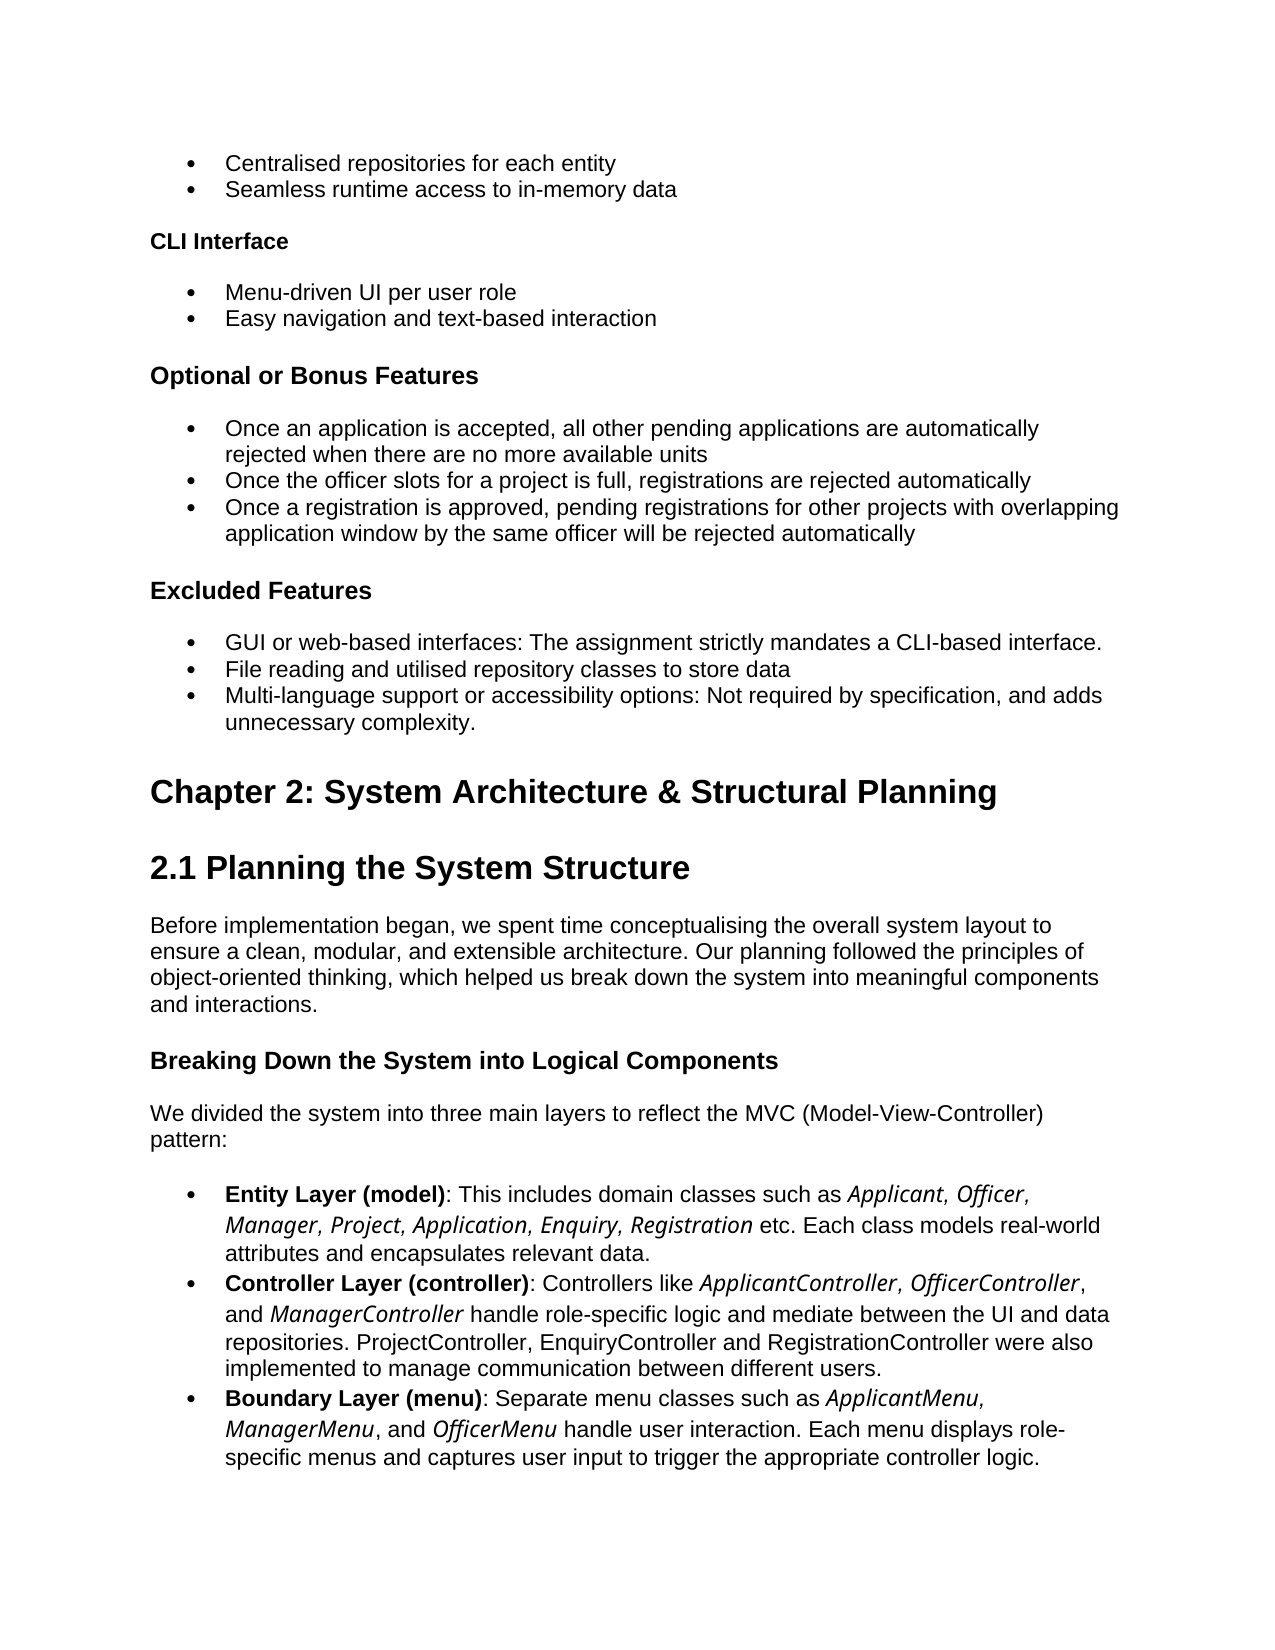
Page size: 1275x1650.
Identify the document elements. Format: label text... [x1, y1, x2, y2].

list Once an application is accepted, all other pending applications are automatically rejected when there are no more available units [187, 415, 1125, 467]
list Controller Layer (controller): Controllers like ApplicantController, OfficerController, and ManagerController handle role-specific logic and mediate between the UI and data repositories. ProjectController, EnquiryController and RegistrationController were also implemented to manage communication between different users. [187, 1267, 1125, 1382]
list Centralised repositories for each entity [187, 150, 1125, 176]
list Boundary Layer (menu): Separate menu classes such as ApplicantMenu, ManagerMenu, and OfficerMenu handle user interaction. Each menu displays role-specific menus and captures user input to trigger the appropriate controller logic. [187, 1382, 1125, 1471]
list Menu-driven UI per user role [187, 279, 1125, 305]
text 2.1 Planning the System Structure [150, 848, 1125, 887]
list File reading and utilised repository classes to store data [187, 656, 1125, 682]
text Before implementation began, we spent time conceptualising the overall system layout to ensure a clean, modular, and extensible architecture. Our planning followed the principles of object-oriented thinking, which helped us break down the system into meaningful components and interactions. [150, 912, 1125, 1017]
list Easy navigation and text-based interaction [187, 305, 1125, 332]
text CLI Interface [150, 228, 1125, 254]
text Optional or Bonus Features [150, 361, 1125, 390]
list GUI or web-based interfaces: The assignment strictly mandates a CLI-based interface. [187, 629, 1125, 656]
text We divided the system into three main layers to reflect the MVC (Model-View-Controller) pattern: [150, 1100, 1125, 1153]
list Multi-language support or accessibility options: Not required by specification, and adds unnecessary complexity. [187, 682, 1125, 735]
text Excluded Features [150, 576, 1125, 604]
list Entity Layer (model): This includes domain classes such as Applicant, Officer, Manager, Project, Application, Enquiry, Registration etc. Each class models real-world attributes and encapsulates relevant data. [187, 1178, 1125, 1267]
list Once a registration is approved, pending registrations for other projects with overlapping application window by the same officer will be rejected automatically [187, 494, 1125, 546]
text Chapter 2: System Architecture & Structural Planning [150, 772, 1125, 811]
list Seamless runtime access to in-memory data [187, 176, 1125, 203]
list Once the officer slots for a project is full, registrations are rejected automatically [187, 467, 1125, 494]
text Breaking Down the System into Logical Components [150, 1046, 1125, 1075]
